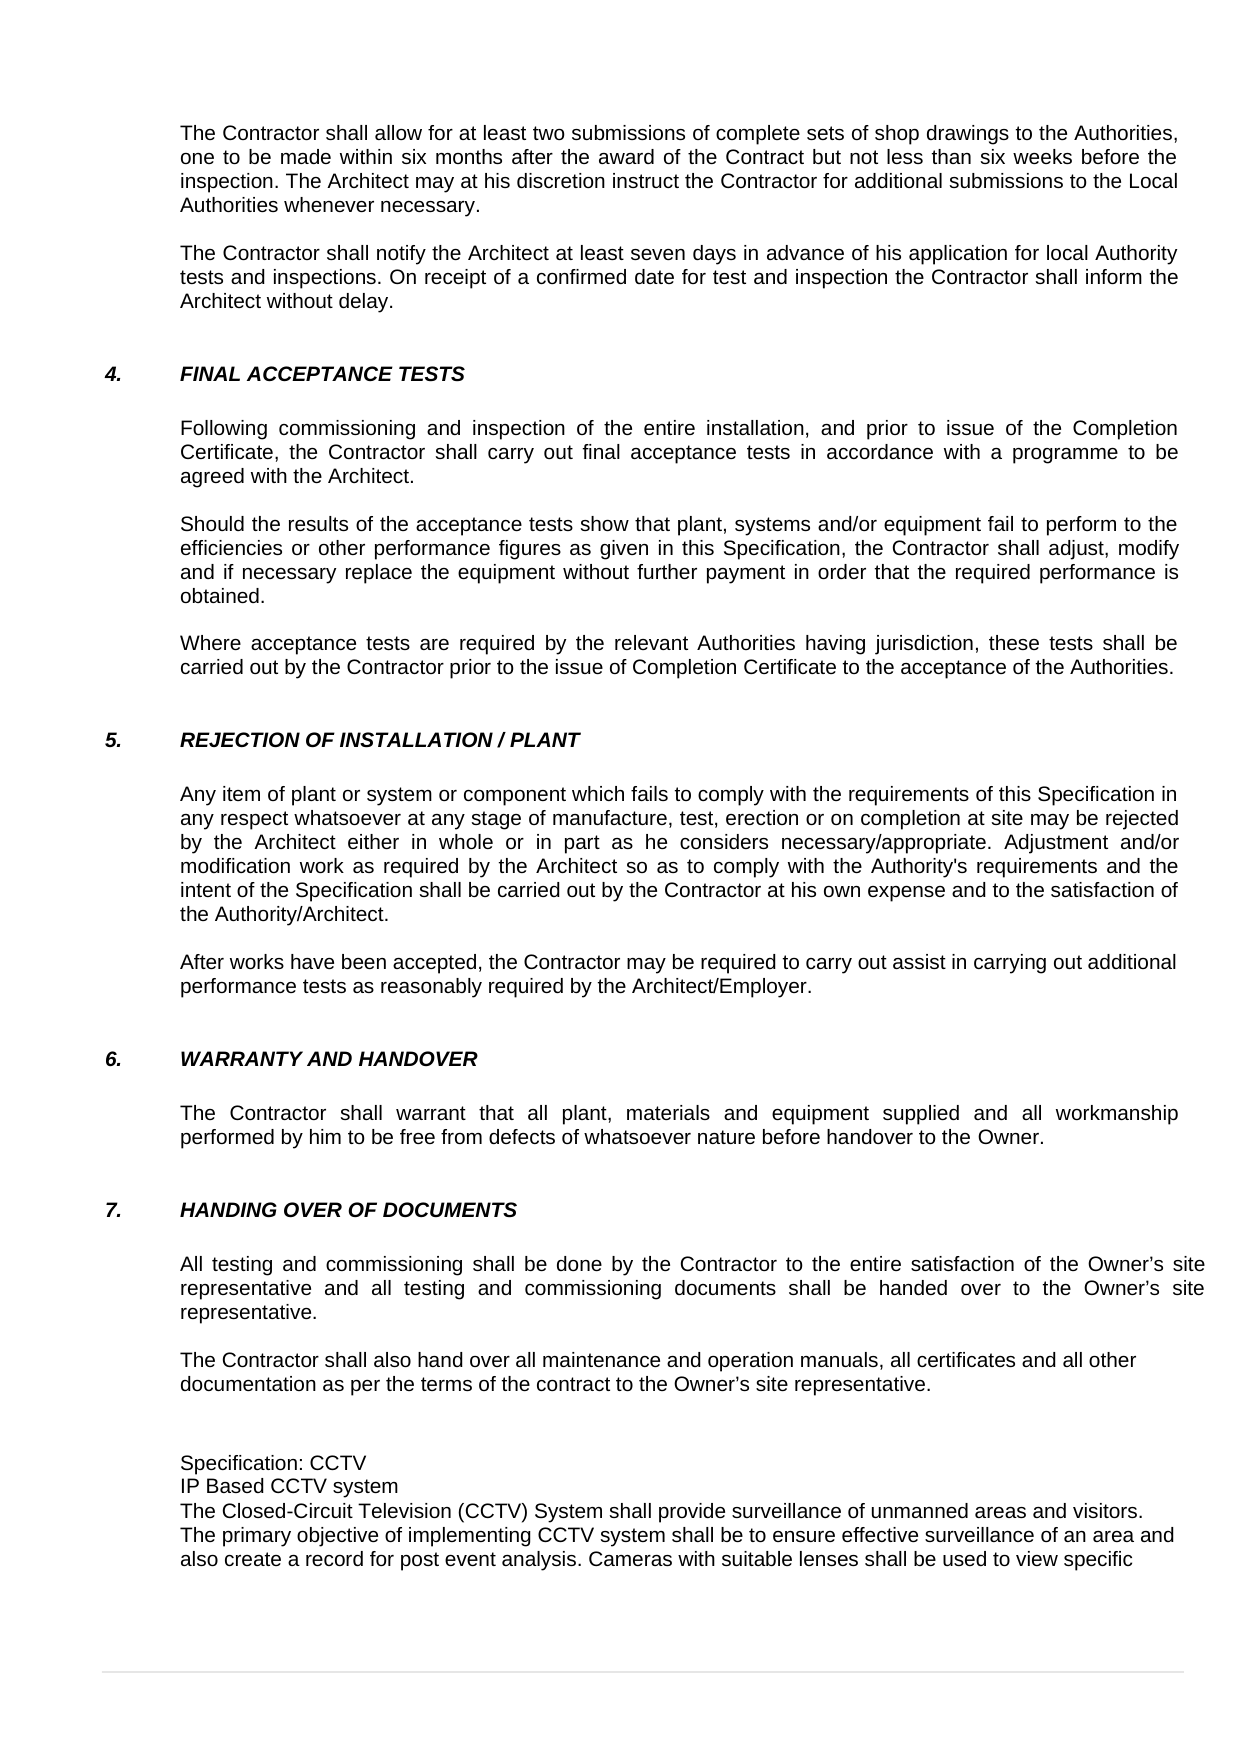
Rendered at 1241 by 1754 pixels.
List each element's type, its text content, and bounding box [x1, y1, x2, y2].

subtitle WARRANTY AND HANDOVER [105, 1047, 1219, 1071]
text The Contractor shall warrant that all plant, materials and equipment supplied and all workmanship performed by him to be free from defects of whatsoever nature before handover to the Owner. [180, 1101, 1180, 1149]
text All testing and commissioning shall be done by the Contractor to the entire satisfaction of the Owner’s site representative and all testing and commissioning documents shall be handed over to the Owner’s site representative. [180, 1252, 1207, 1324]
subtitle FINAL ACCEPTANCE TESTS [105, 362, 1219, 386]
text Where acceptance tests are required by the relevant Authorities having jurisdiction, these tests shall be carried out by the Contractor prior to the issue of Completion Certificate to the acceptance of the Authorities. [180, 631, 1179, 679]
text After works have been accepted, the Contractor may be required to carry out assist in carrying out additional performance tests as reasonably required by the Architect/Employer. [180, 950, 1179, 998]
text The Contractor shall allow for at least two submissions of complete sets of shop drawings to the Authorities, one to be made within six months after the award of the Contract but not less than six weeks before the inspection. The Architect may at his discretion instruct the Contractor for additional submissions to the Local Authorities whenever necessary. [180, 121, 1180, 217]
text Any item of plant or system or component which fails to comply with the requirements of this Specification in any respect whatsoever at any stage of manufacture, test, erection or on completion at site may be rejected by the Architect either in whole or in part as he considers necessary/appropriate. Adjustment and/or modification work as required by the Architect so as to comply with the Authority's requirements and the intent of the Specification shall be carried out by the Contractor at his own expense and to the satisfaction of the Authority/Architect. [180, 782, 1180, 926]
text The Contractor shall also hand over all maintenance and operation manuals, all certificates and all other [180, 1348, 1219, 1372]
text Specification: CCTV [180, 1451, 1219, 1475]
text The Contractor shall notify the Architect at least seven days in advance of his application for local Authority tests and inspections. On receipt of a confirmed date for test and inspection the Contractor shall inform the Architect without delay. [180, 241, 1180, 312]
subtitle HANDING OVER OF DOCUMENTS [105, 1198, 1219, 1222]
text The Closed-Circuit Television (CCTV) System shall provide surveillance of unmanned areas and visitors. The primary objective of implementing CCTV system shall be to ensure effective surveillance of an area and also create a record for post event analysis. Cameras with suitable lenses shall be used to view specific [180, 1499, 1178, 1571]
text documentation as per the terms of the contract to the Owner’s site representative. [180, 1372, 1219, 1396]
text Should the results of the acceptance tests show that plant, systems and/or equipment fail to perform to the efficiencies or other performance figures as given in this Specification, the Contractor shall adjust, modify and if necessary replace the equipment without further payment in order that the required performance is obtained. [180, 512, 1180, 607]
text IP Based CCTV system [180, 1475, 1219, 1499]
subtitle REJECTION OF INSTALLATION / PLANT [105, 728, 1219, 752]
text Following commissioning and inspection of the entire installation, and prior to issue of the Completion Certificate, the Contractor shall carry out final acceptance tests in accordance with a programme to be agreed with the Architect. [180, 416, 1180, 487]
